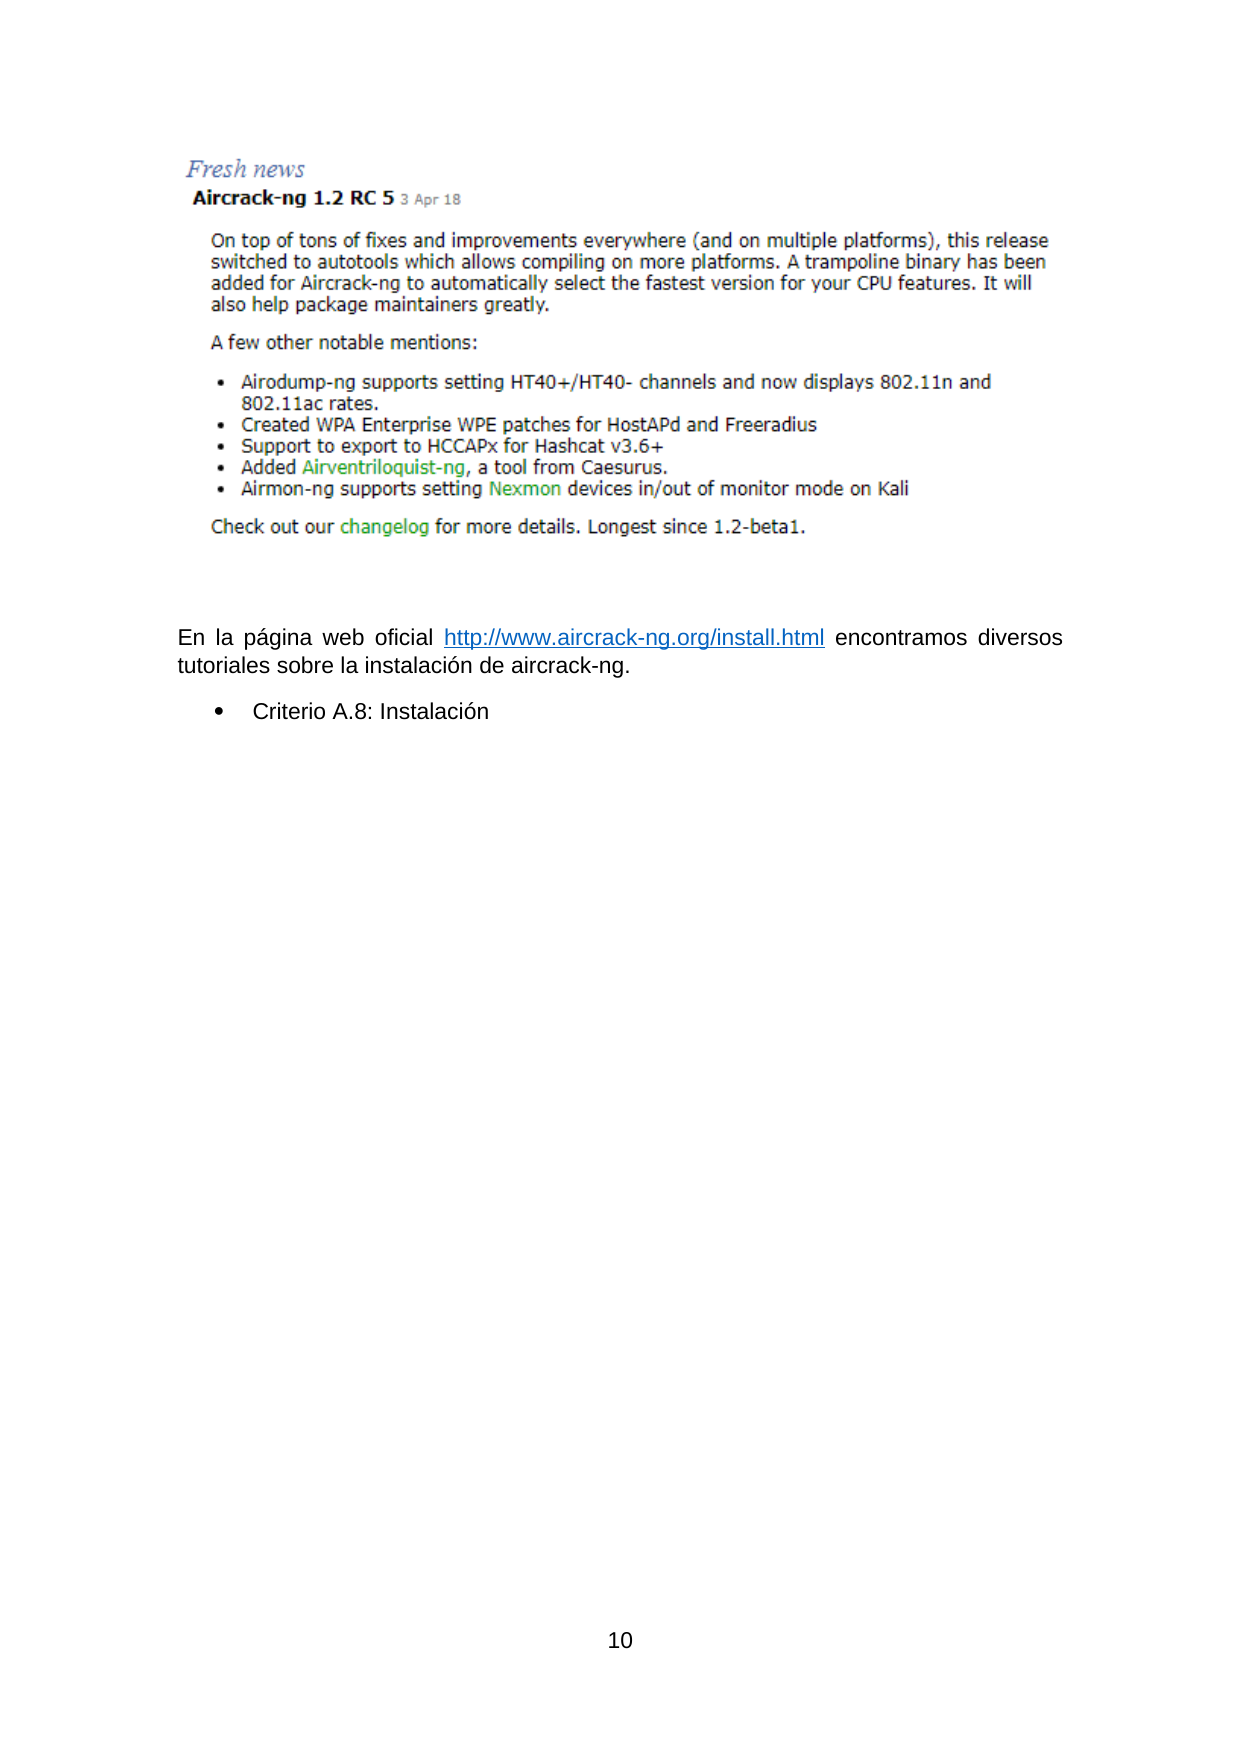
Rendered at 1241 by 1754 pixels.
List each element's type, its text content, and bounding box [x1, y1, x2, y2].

picture [177, 147, 1063, 561]
text En la página web oficial http://www.aircrack-ng.org/install.html encontramos diversos tutoriales sobre la instalación de aircrack-ng. [177, 624, 1063, 679]
list Criterio A.8: Instalación [215, 698, 1063, 724]
